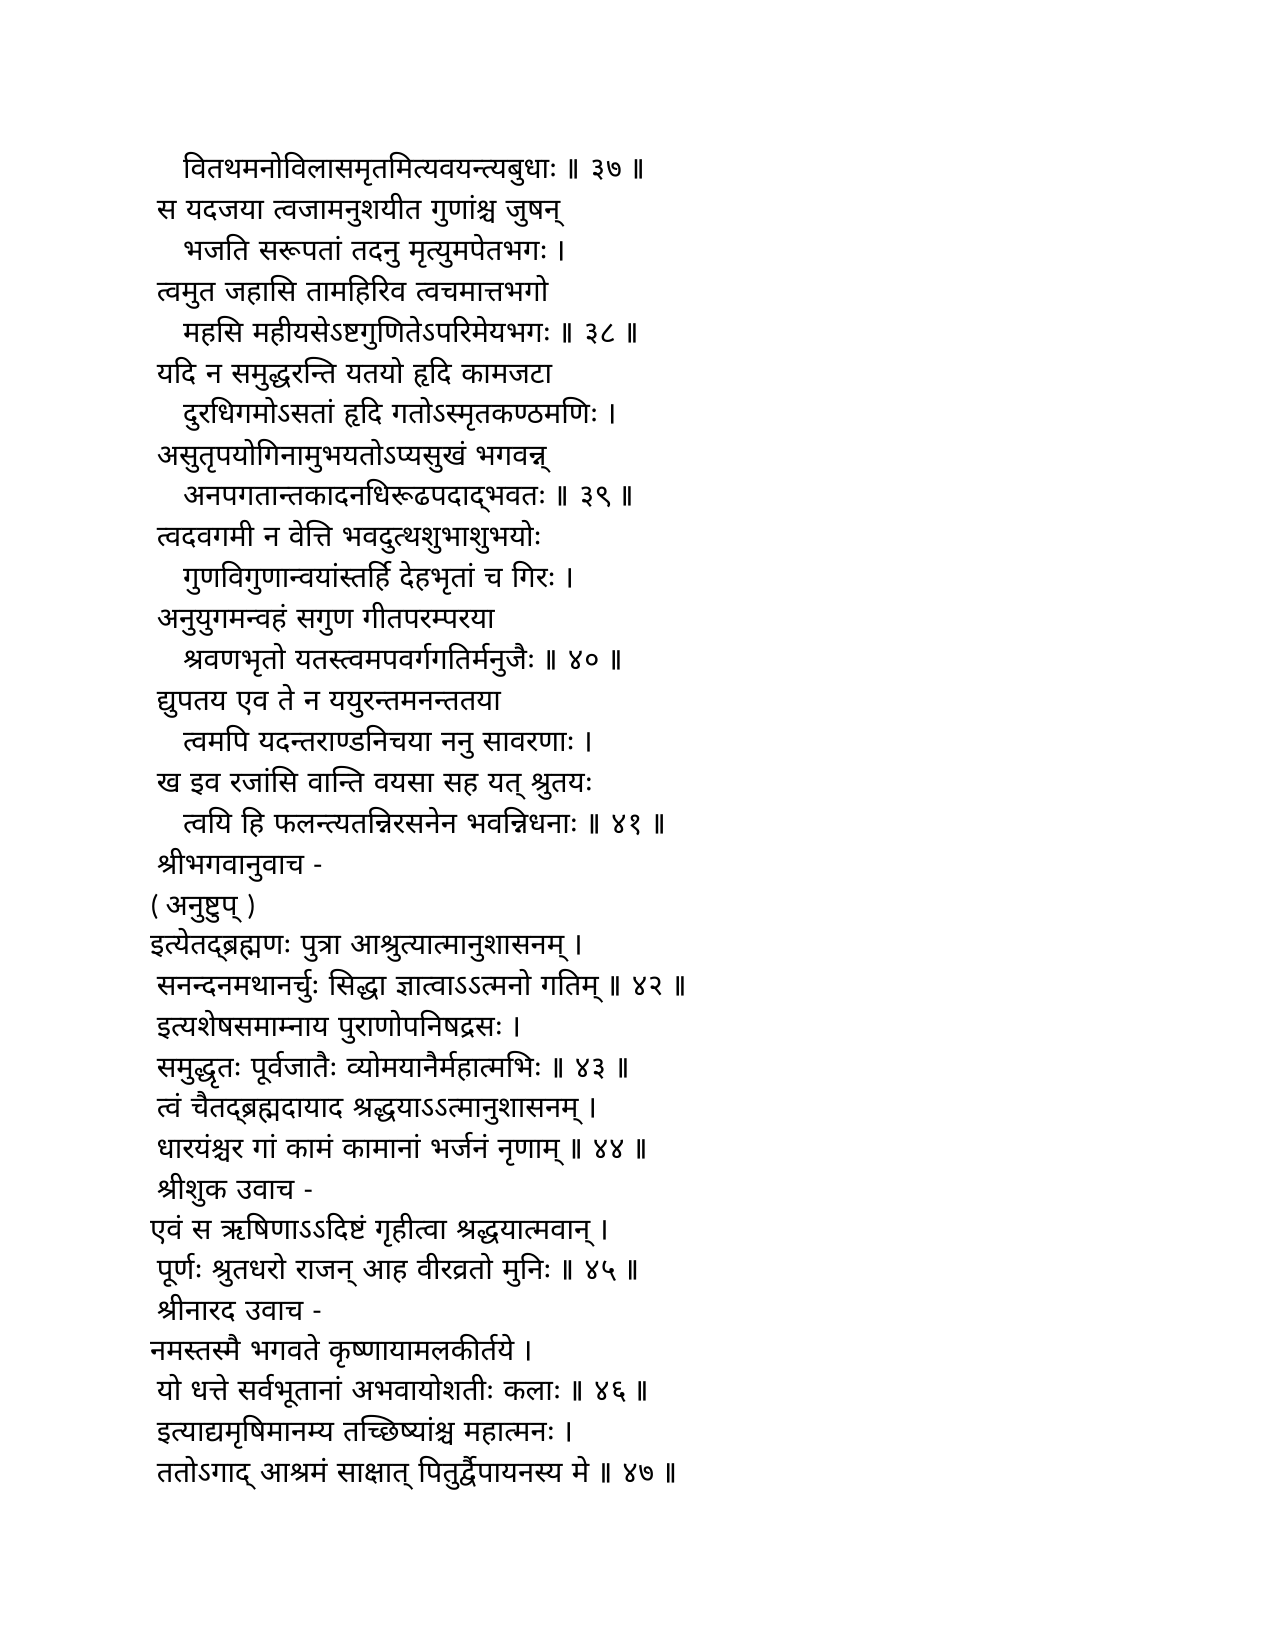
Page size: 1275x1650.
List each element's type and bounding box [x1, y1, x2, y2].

text [150, 150, 1125, 1490]
